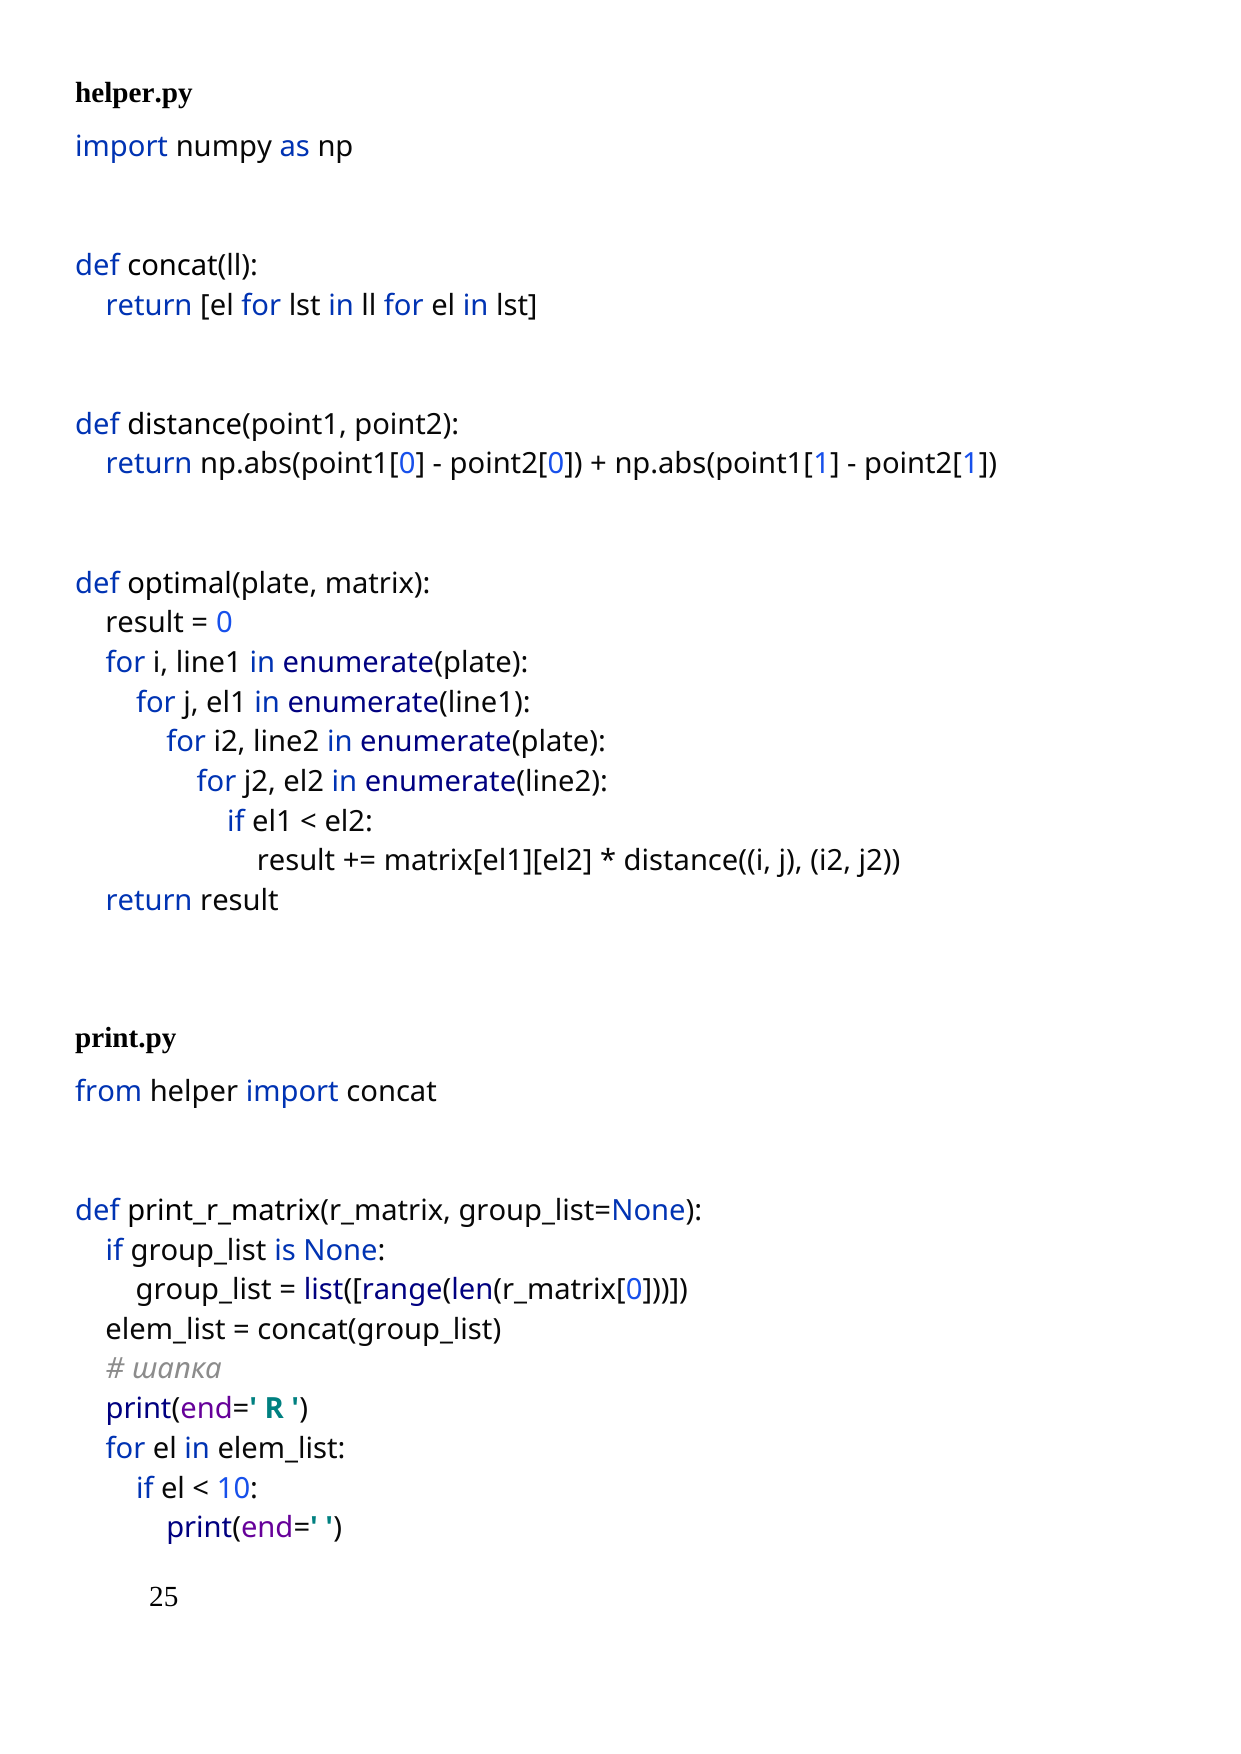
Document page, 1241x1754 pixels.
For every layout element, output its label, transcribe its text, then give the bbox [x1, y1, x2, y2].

text print.py [75, 1020, 1165, 1053]
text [75, 1070, 1165, 1546]
text helper.py [75, 75, 1165, 108]
text import numpy as np def concat(ll): return [el for lst in ll for el in lst] def distance(point1, point2): return np.abs(point1[0] - point2[0]) + np.abs(point1[1] - point2[1]) def optimal(plate, matrix): result = 0 for i, line1 in enumerate(plate): for j, el1 in enumerate(line1): for i2, line2 in enumerate(plate): for j2, el2 in enumerate(line2): if el1 < el2: result += matrix[el1][el2] * distance((i, j), (i2, j2)) return result [75, 125, 1165, 919]
